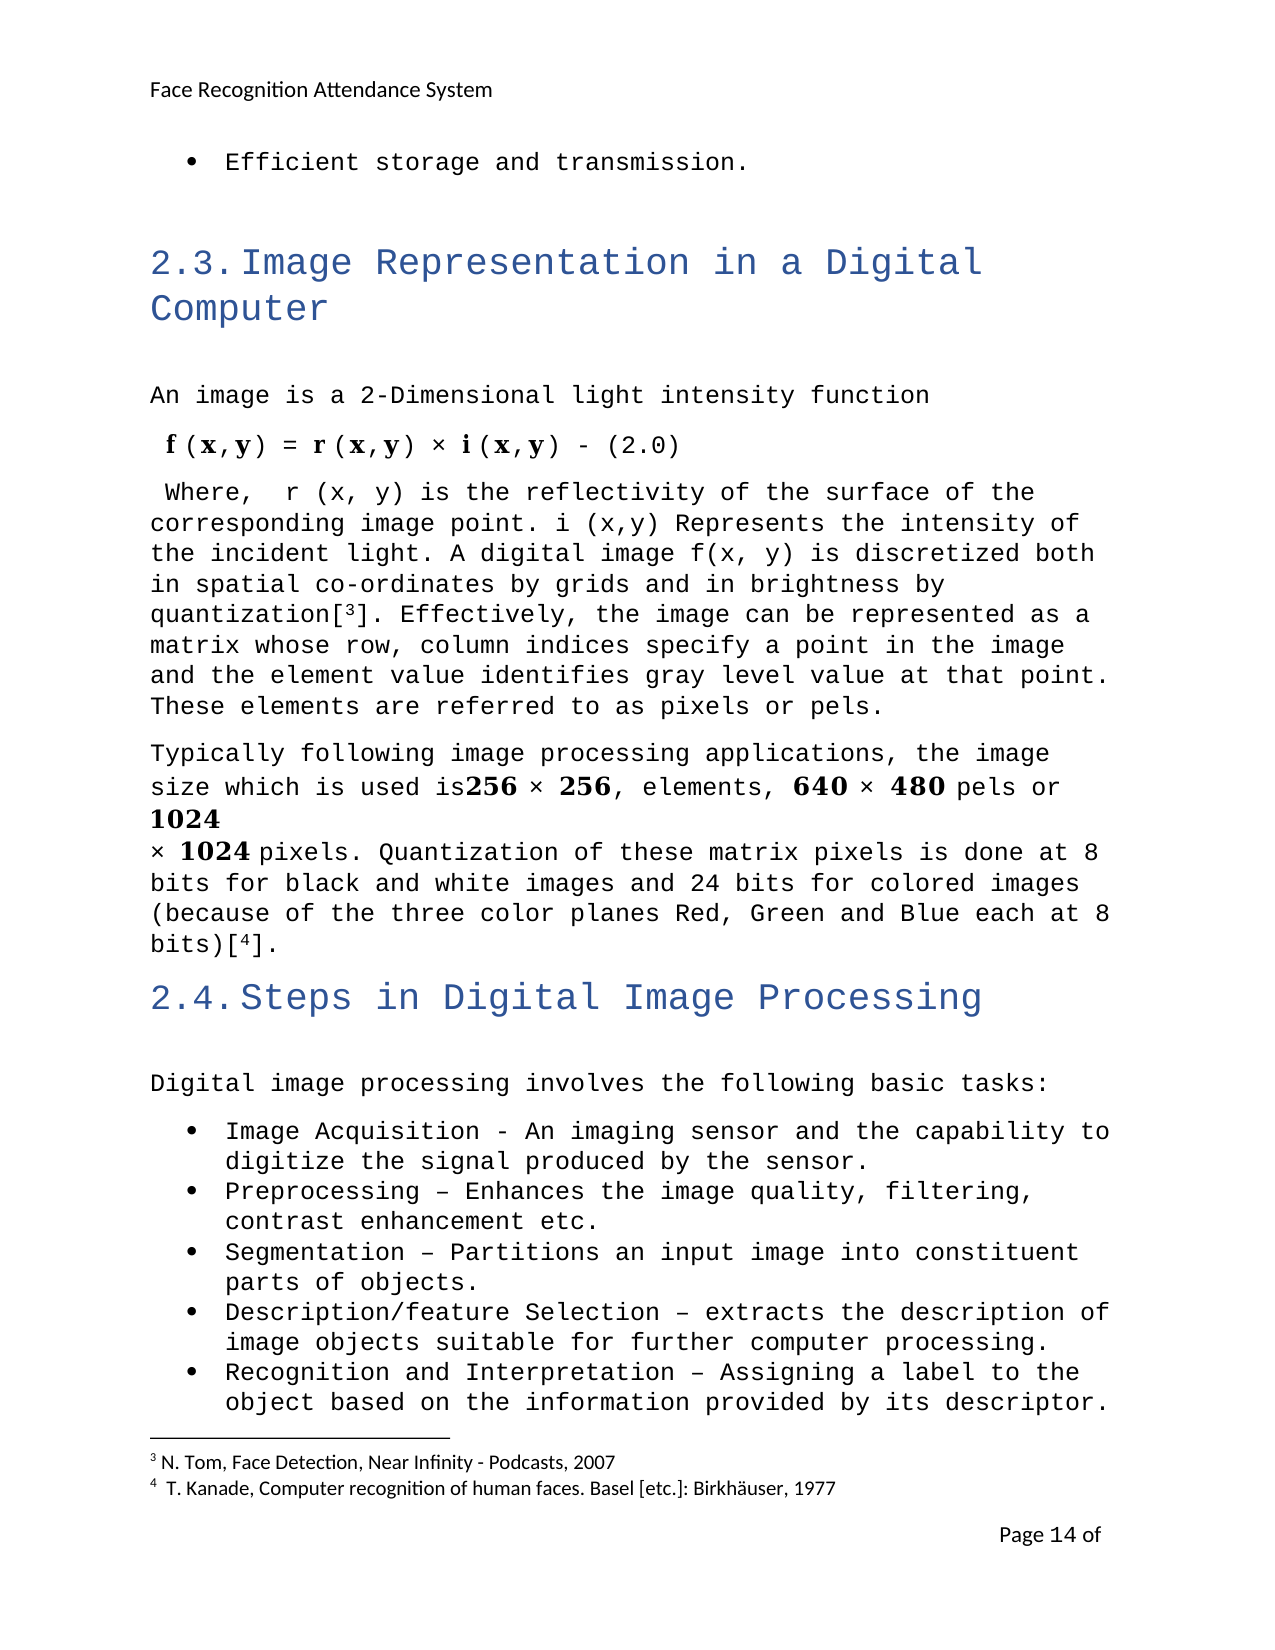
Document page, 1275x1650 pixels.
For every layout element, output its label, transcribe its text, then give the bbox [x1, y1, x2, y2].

list Efficient storage and transmission. [187, 149, 1171, 177]
list Description/feature Selection – extracts the description of image objects suitable for further computer processing. [187, 1299, 1110, 1358]
text Typically following image processing applications, the image size which is used is𝟐𝟓𝟔 × 𝟐𝟓𝟔, elements, 𝟔𝟒𝟎 × 𝟒𝟖𝟎 pels or 𝟏𝟎𝟐𝟒 [150, 741, 1110, 834]
list Preprocessing – Enhances the image quality, filtering, contrast enhancement etc. [187, 1179, 1035, 1237]
list Image Acquisition - An imaging sensor and the capability to digitize the signal produced by the sensor. [187, 1118, 1110, 1177]
list Recognition and Interpretation – Assigning a label to the object based on the information provided by its descriptor. [187, 1360, 1110, 1418]
subtitle Steps in Digital Image Processing [150, 978, 1171, 1021]
text Where, r (x, y) is the reflectivity of the surface of the corresponding image point. i (x,y) Represents the intensity of the incident light. A digital image f(x, y) is discretized both in spatial co-ordinates by grids and in brightness by quantization[3]. Effectively, the image can be represented as a matrix whose row, column indices specify a point in the image and the element value identifies gray level value at that point. These elements are referred to as pixels or pels. [150, 480, 1110, 722]
text Digital image processing involves the following basic tasks: [150, 1071, 1171, 1099]
text × 𝟏𝟎𝟐𝟒 pixels. Quantization of these matrix pixels is done at 8 bits for black and white images and 24 bits for colored images (because of the three color planes Red, Green and Blue each at 8 bits)[4]. [150, 837, 1112, 959]
text 3 N. Tom, Face Detection, Near Infinity - Podcasts, 2007 [150, 1449, 1171, 1475]
text 𝐟 (𝐱,𝐲) = 𝐫 (𝐱,𝐲) × 𝐢 (𝐱,𝐲) - (2.0) [165, 430, 1171, 461]
subtitle Image Representation in a Digital Computer [150, 243, 983, 332]
text An image is a 2-Dimensional light intensity function [150, 382, 1171, 411]
list Segmentation – Partitions an input image into constituent parts of objects. [187, 1239, 1080, 1297]
